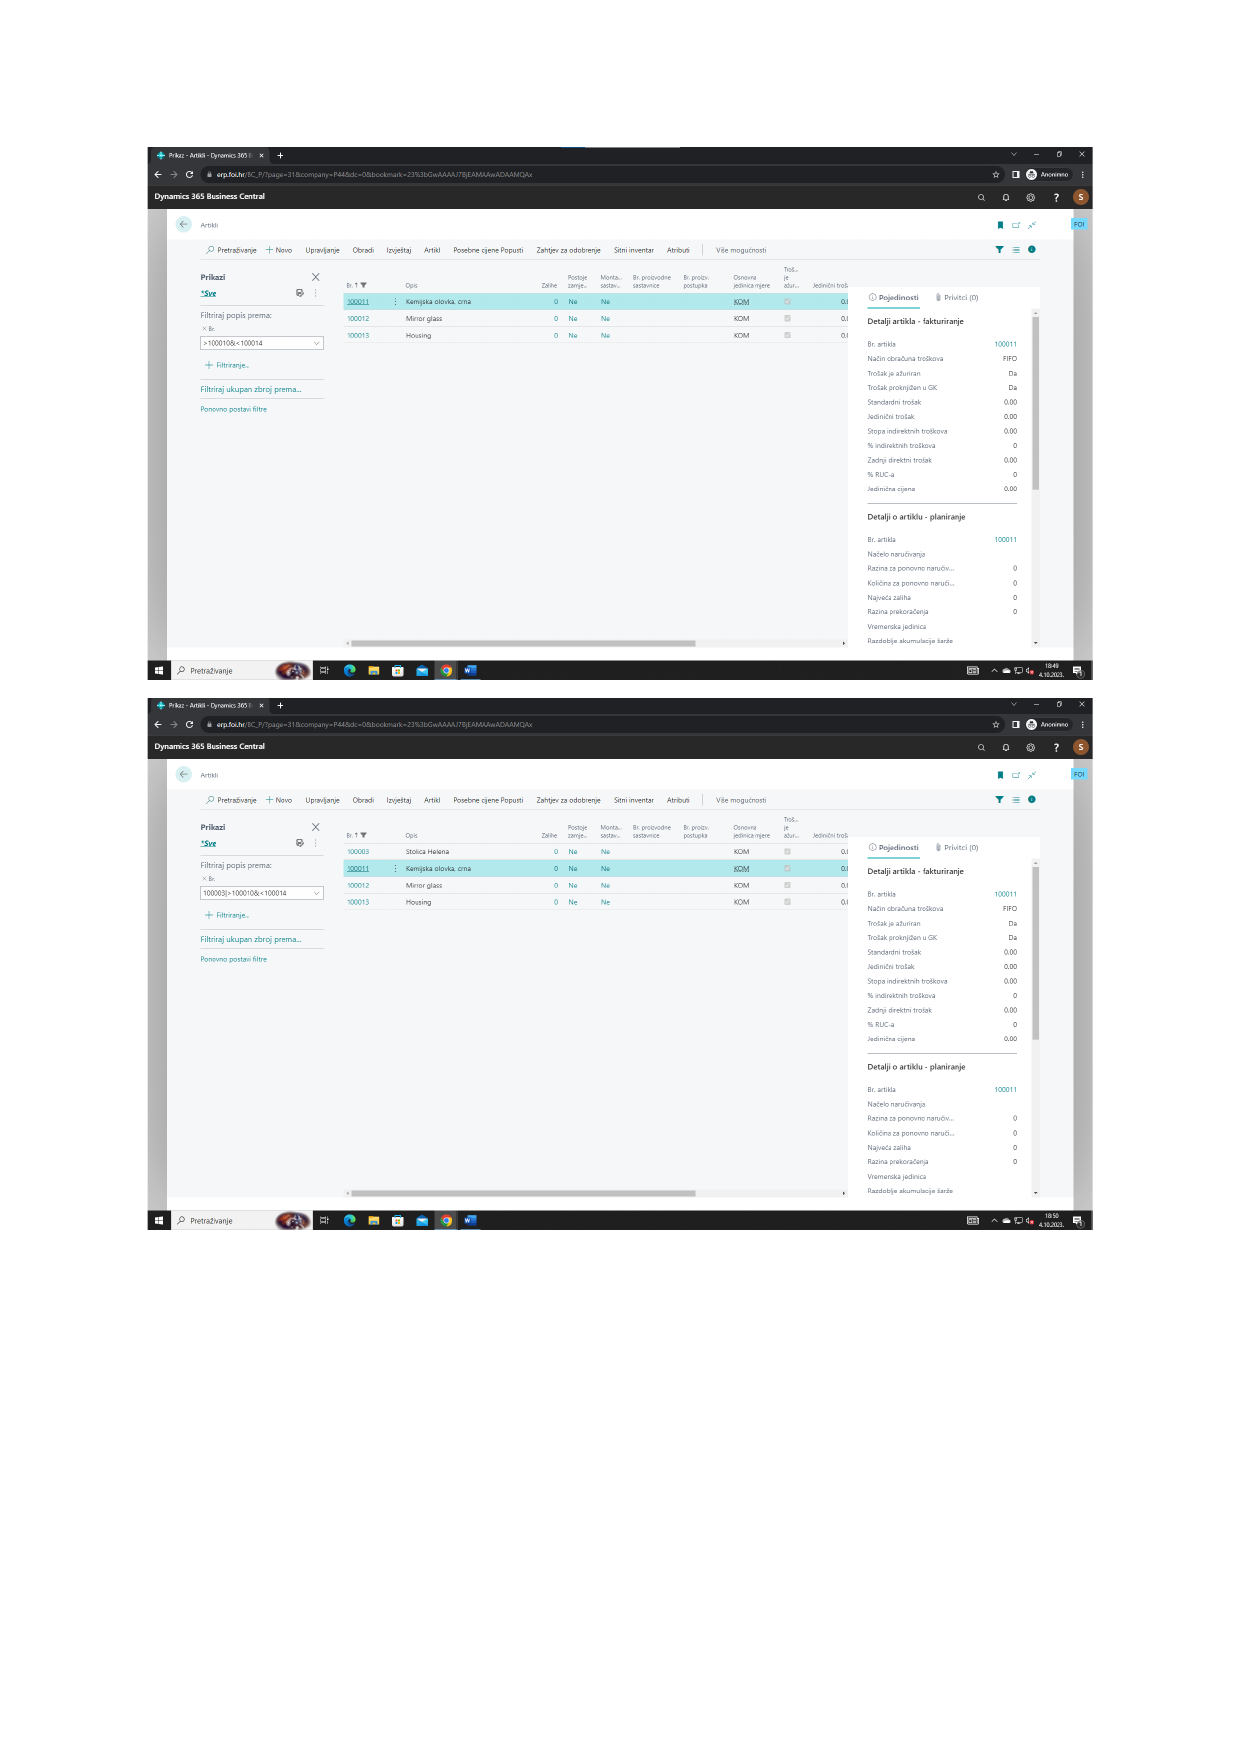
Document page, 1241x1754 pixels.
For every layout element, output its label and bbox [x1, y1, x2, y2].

picture [147, 147, 1093, 680]
picture [147, 698, 1093, 1230]
